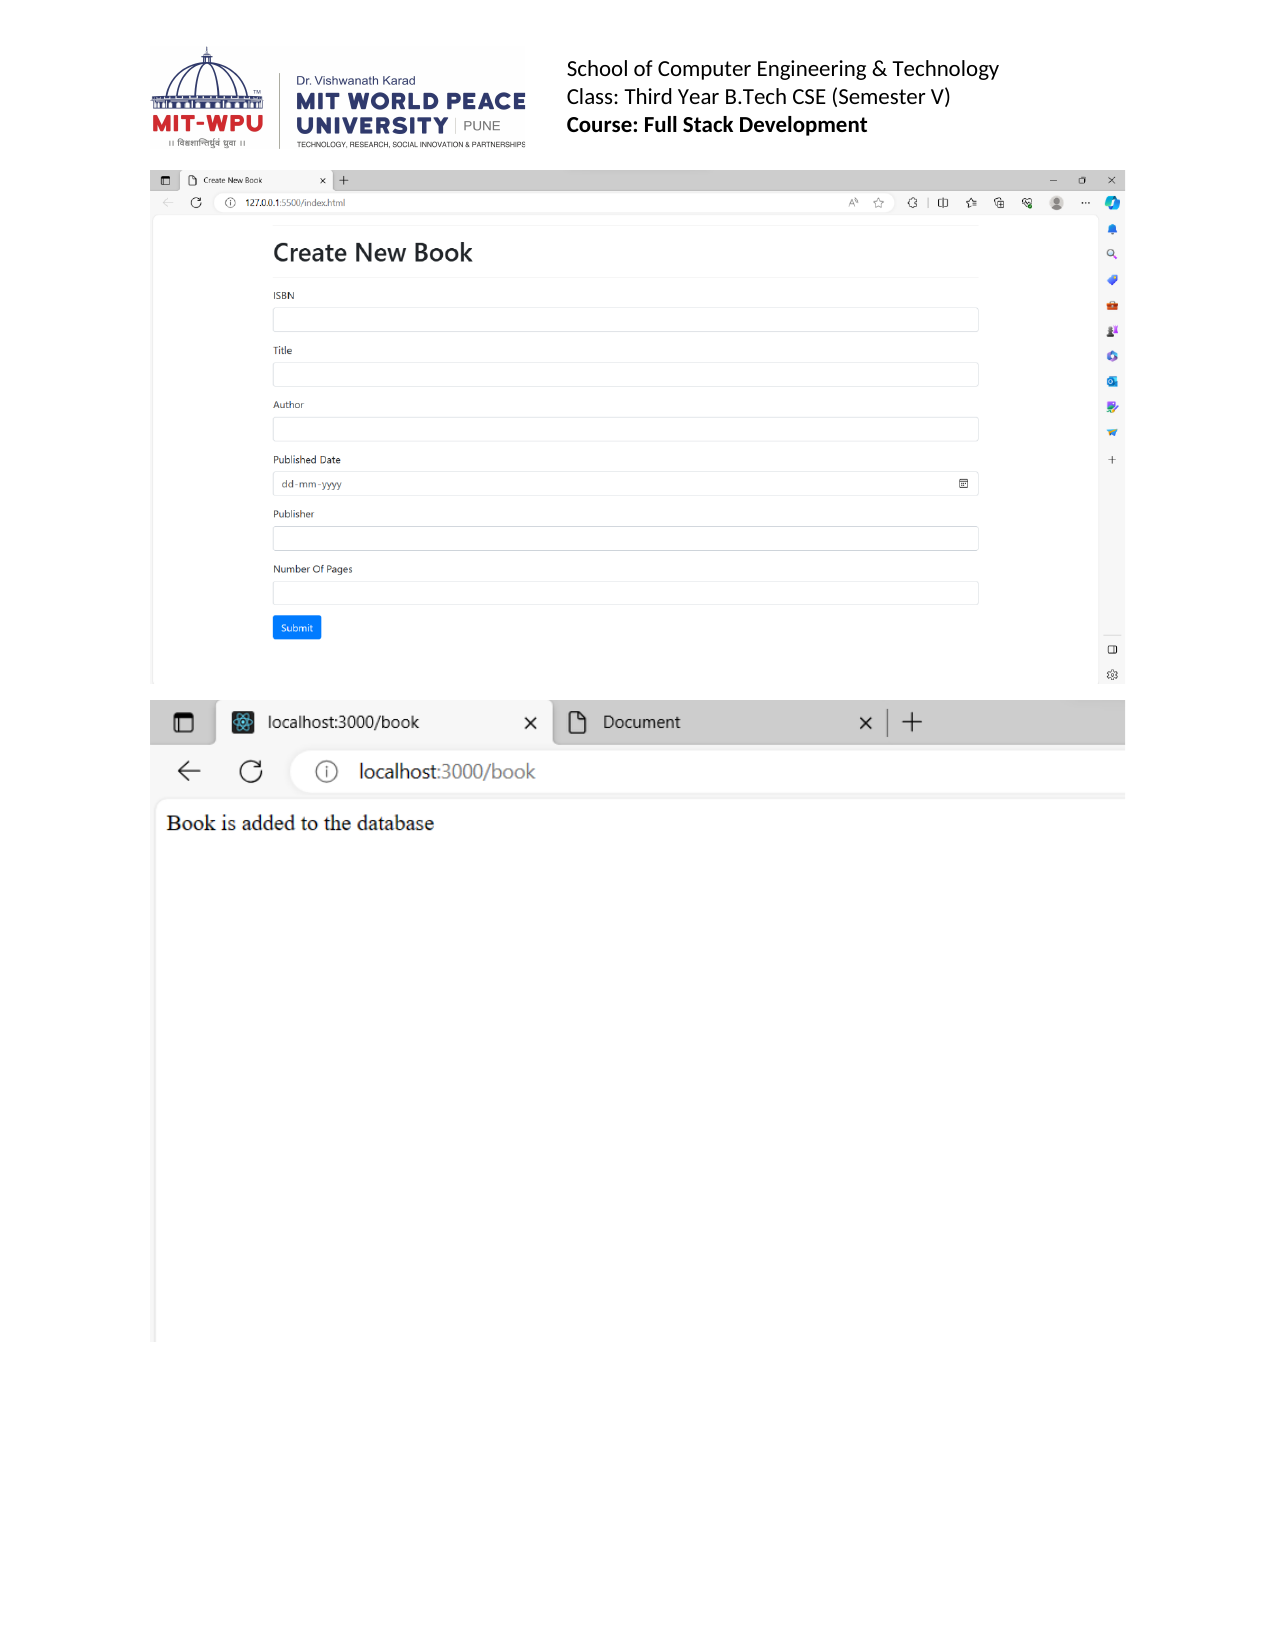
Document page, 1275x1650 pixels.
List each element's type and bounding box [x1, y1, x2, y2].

picture [150, 170, 1125, 684]
picture [150, 700, 1125, 1342]
picture [150, 46, 525, 149]
